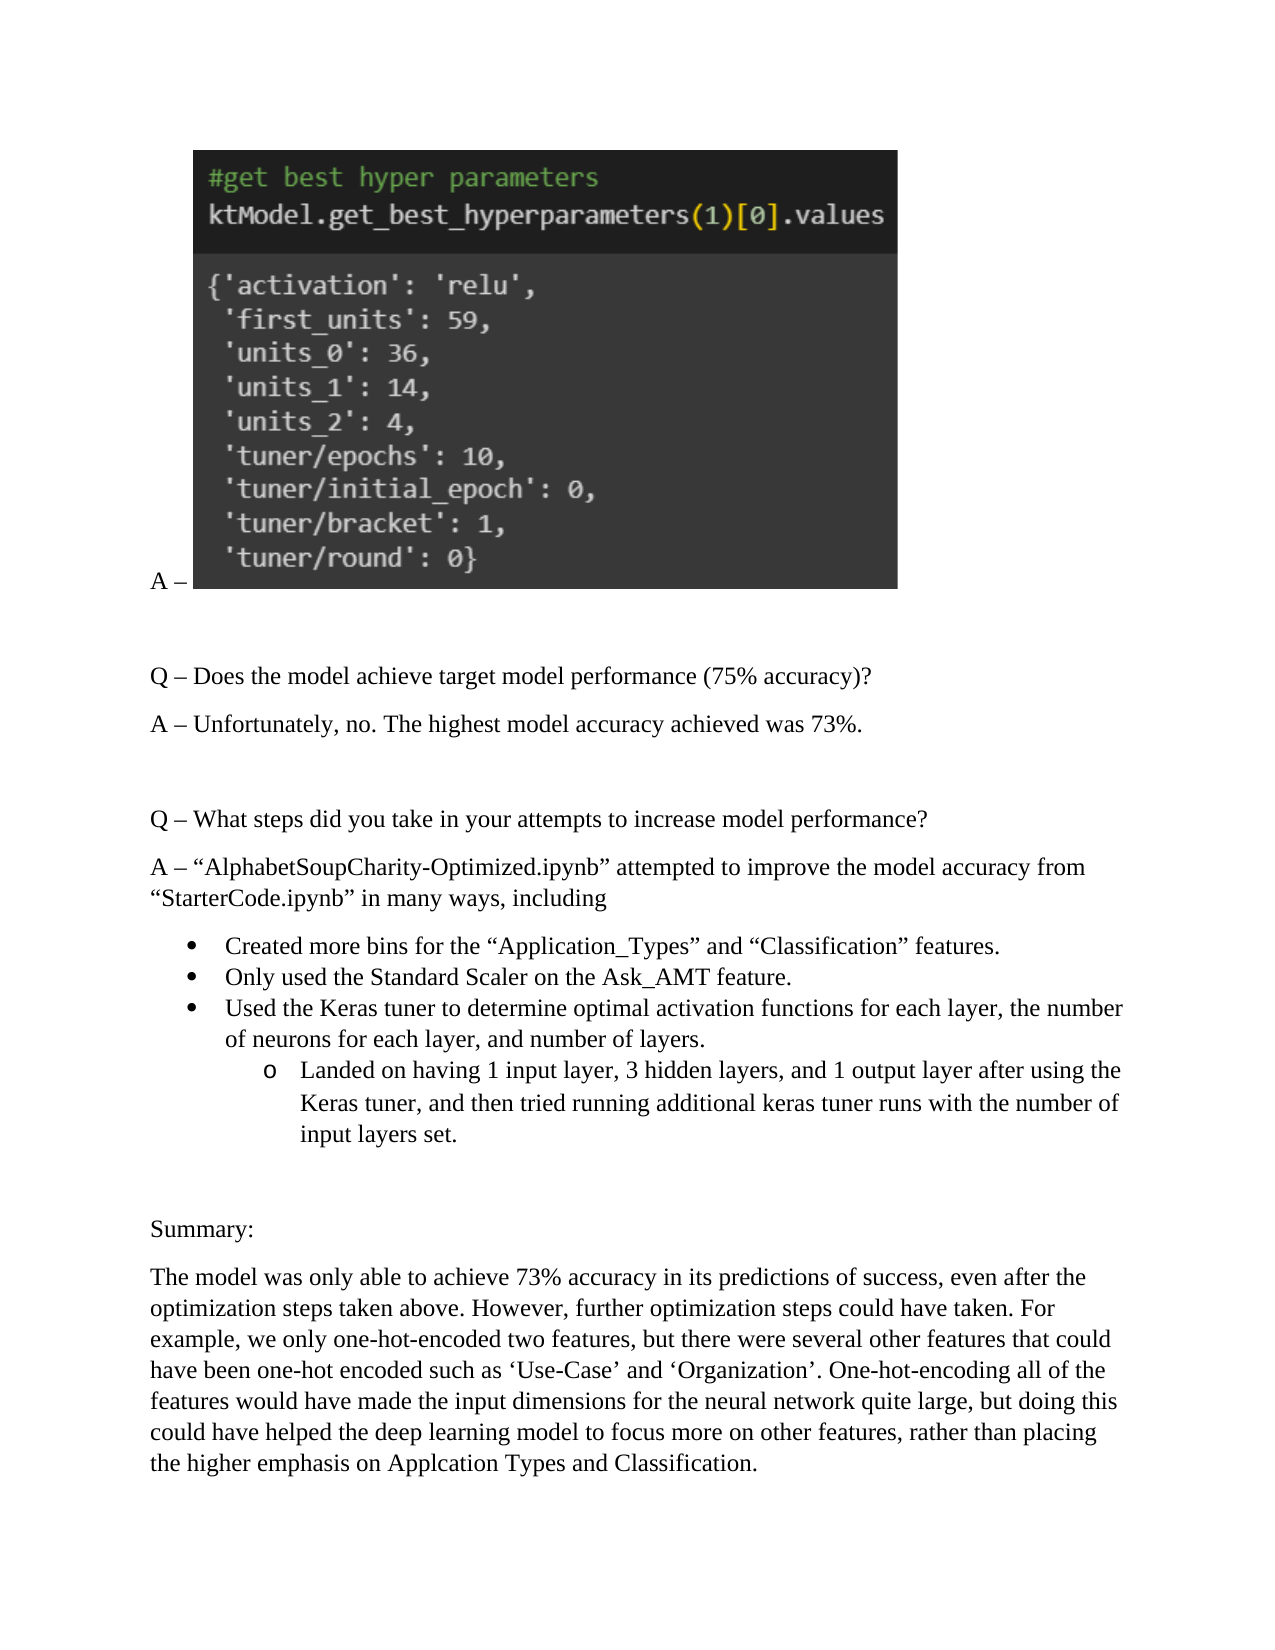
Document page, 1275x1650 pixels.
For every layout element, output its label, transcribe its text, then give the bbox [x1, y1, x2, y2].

text Q – What steps did you take in your attempts to increase model performance? [150, 804, 1125, 833]
picture [193, 150, 898, 589]
text A – Unfortunately, no. The highest model accuracy achieved was 73%. [150, 709, 1125, 738]
text Summary: [150, 1214, 1125, 1243]
list Only used the Standard Scaler on the Ask_AMT feature. [187, 962, 1125, 991]
list Landed on having 1 input layer, 3 hidden layers, and 1 output layer after using the Keras tuner, and then tried running additional keras tuner runs with the number of input layers set. [262, 1055, 1125, 1148]
text A – “AlphabetSoupCharity-Optimized.ipynb” attempted to improve the model accuracy from “StarterCode.ipynb” in many ways, including [150, 852, 1125, 912]
text The model was only able to achieve 73% accuracy in its predictions of success, even after the optimization steps taken above. However, further optimization steps could have taken. For example, we only one-hot-encoded two features, but there were several other features that could have been one-hot encoded such as ‘Use-Case’ and ‘Organization’. One-hot-encoding all of the features would have made the input dimensions for the neural network quite large, but doing this could have helped the deep learning model to focus more on other features, rather than placing the higher emphasis on Applcation Types and Classification. [150, 1262, 1125, 1477]
list Created more bins for the “Application_Types” and “Classification” features. [187, 931, 1125, 959]
text Q – Does the model achieve target model performance (75% accuracy)? [150, 661, 1125, 690]
list Used the Keras tuner to determine optimal activation functions for each layer, the number of neurons for each layer, and number of layers. [187, 993, 1125, 1053]
